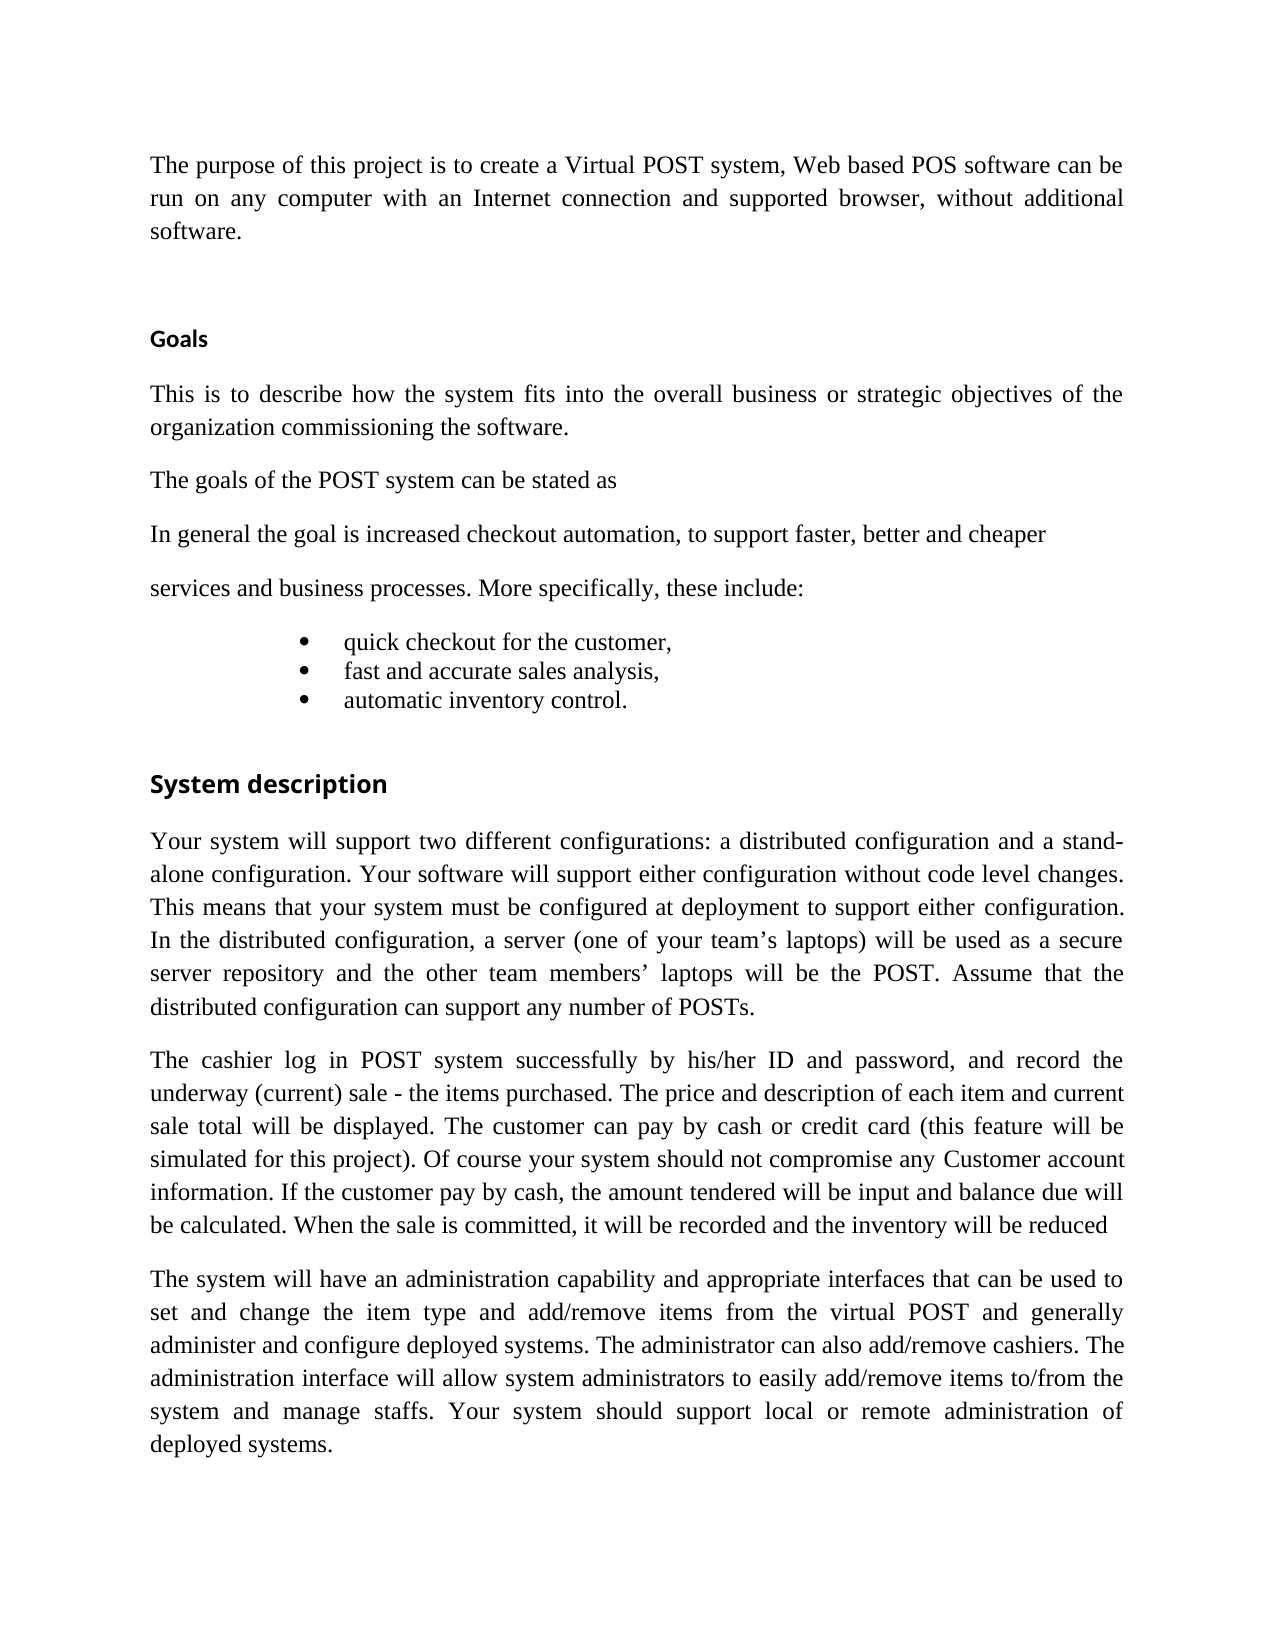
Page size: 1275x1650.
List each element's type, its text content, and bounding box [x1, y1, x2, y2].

text Goals [150, 323, 1125, 353]
text In general the goal is increased checkout automation, to support faster, better and cheaper [150, 519, 1125, 548]
text System description [150, 766, 1125, 801]
text The goals of the POST system can be stated as [150, 466, 1125, 494]
list quick checkout for the customer, [300, 627, 1125, 656]
text The purpose of this project is to create a Virtual POST system, Web based POS software can be run on any computer with an Internet connection and supported browser, without additional software. [150, 150, 1125, 245]
text This is to describe how the system fits into the overall business or strategic objectives of the organization commissioning the software. [150, 379, 1125, 441]
text services and business processes. More specifically, these include: [150, 573, 1125, 602]
list automatic inventory control. [300, 685, 1125, 713]
text Your system will support two different configurations: a distributed configuration and a stand-alone configuration. Your software will support either configuration without code level changes. This means that your system must be configured at deployment to support either configuration. In the distributed configuration, a server (one of your team’s laptops) will be used as a secure server repository and the other team members’ laptops will be the POST. Assume that the distributed configuration can support any number of POSTs. [150, 826, 1125, 1020]
text The cashier log in POST system successfully by his/her ID and password, and record the underway (current) sale - the items purchased. The price and description of each item and current sale total will be displayed. The customer can pay by cash or credit card (this feature will be simulated for this project). Of course your system should not compromise any Customer account information. If the customer pay by cash, the amount tendered will be input and balance due will be calculated. When the sale is committed, it will be recorded and the inventory will be reduced [150, 1045, 1125, 1239]
text The system will have an administration capability and appropriate interfaces that can be used to set and change the item type and add/remove items from the virtual POST and generally administer and configure deployed systems. The administrator can also add/remove cashiers. The administration interface will allow system administrators to easily add/remove items to/from the system and manage staffs. Your system should support local or remote administration of deployed systems. [150, 1264, 1125, 1458]
list fast and accurate sales analysis, [300, 656, 1125, 685]
